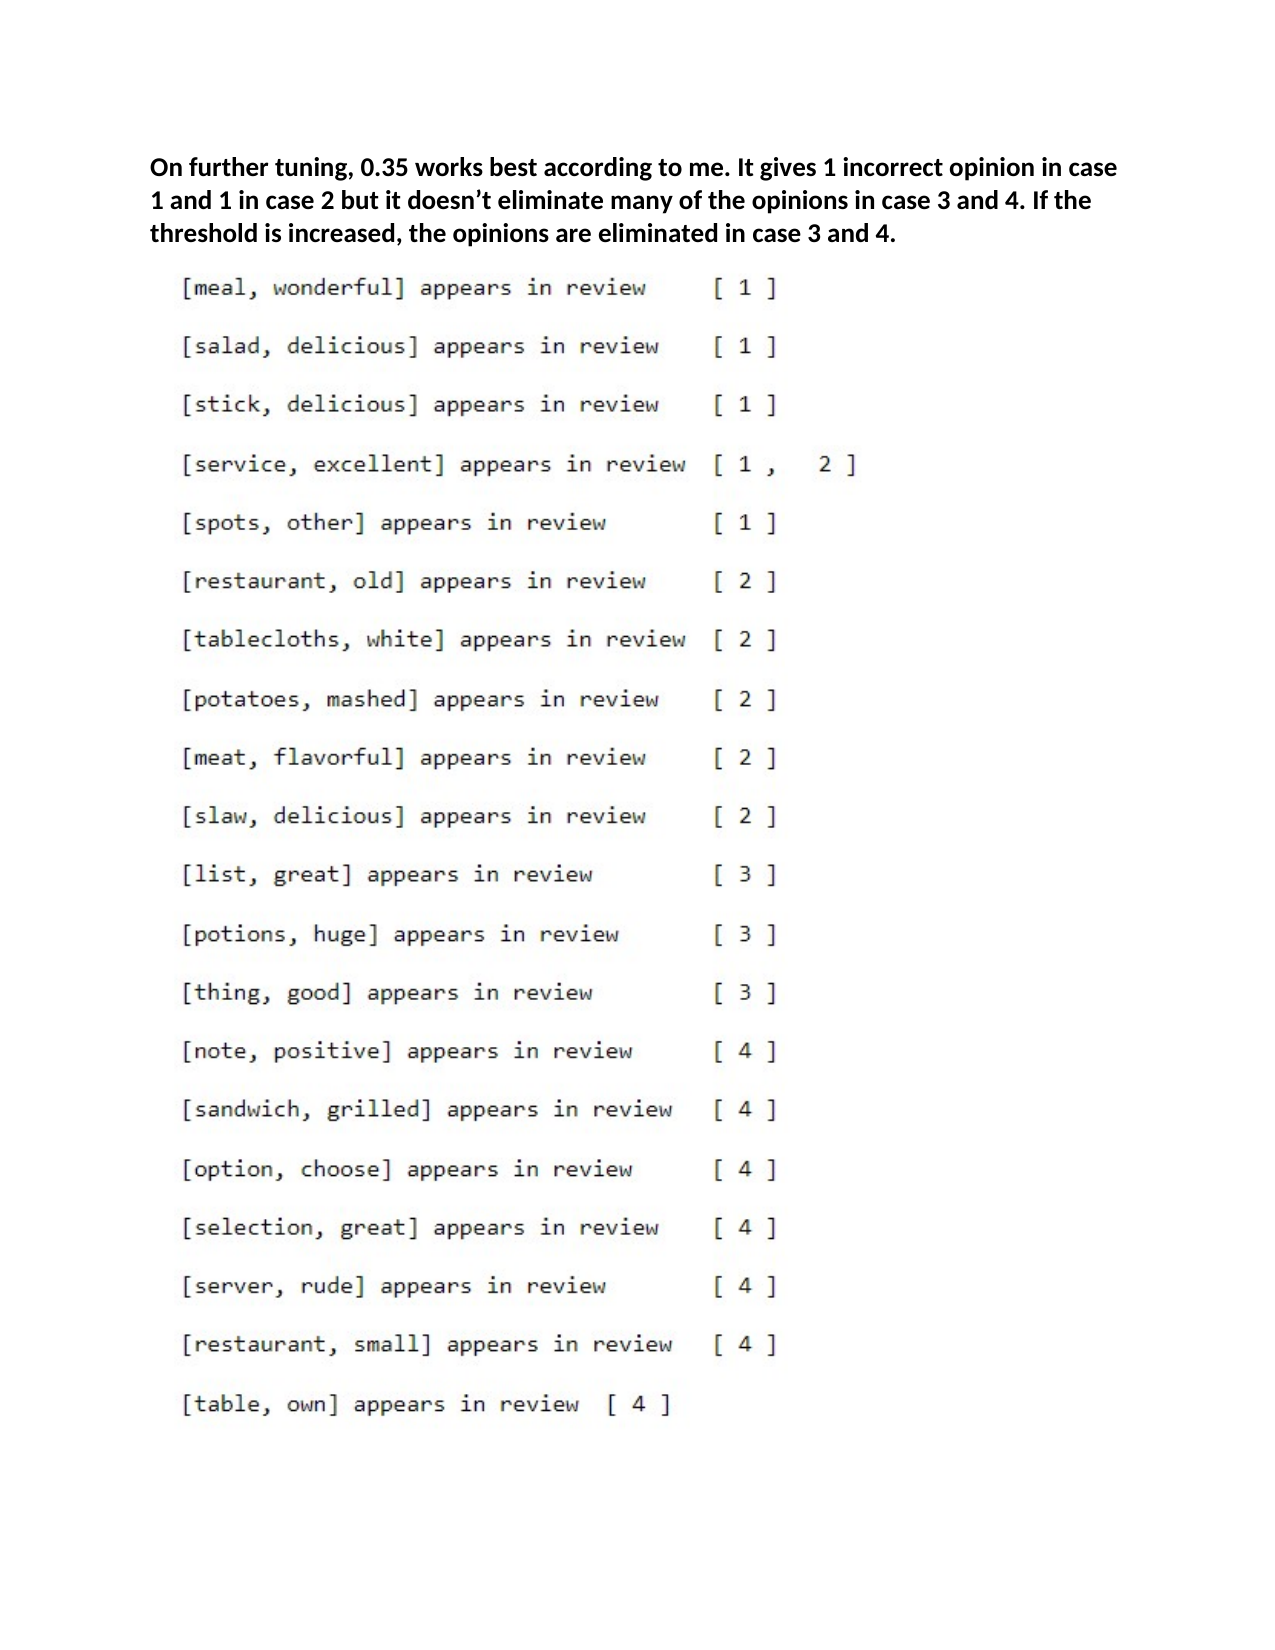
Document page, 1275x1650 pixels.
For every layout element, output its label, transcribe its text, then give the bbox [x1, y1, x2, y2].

picture [150, 250, 903, 1433]
text On further tuning, 0.35 works best according to me. It gives 1 incorrect opinion in case 1 and 1 in case 2 but it doesn’t eliminate many of the opinions in case 3 and 4. If the threshold is increased, the opinions are eliminated in case 3 and 4. [150, 150, 1125, 249]
